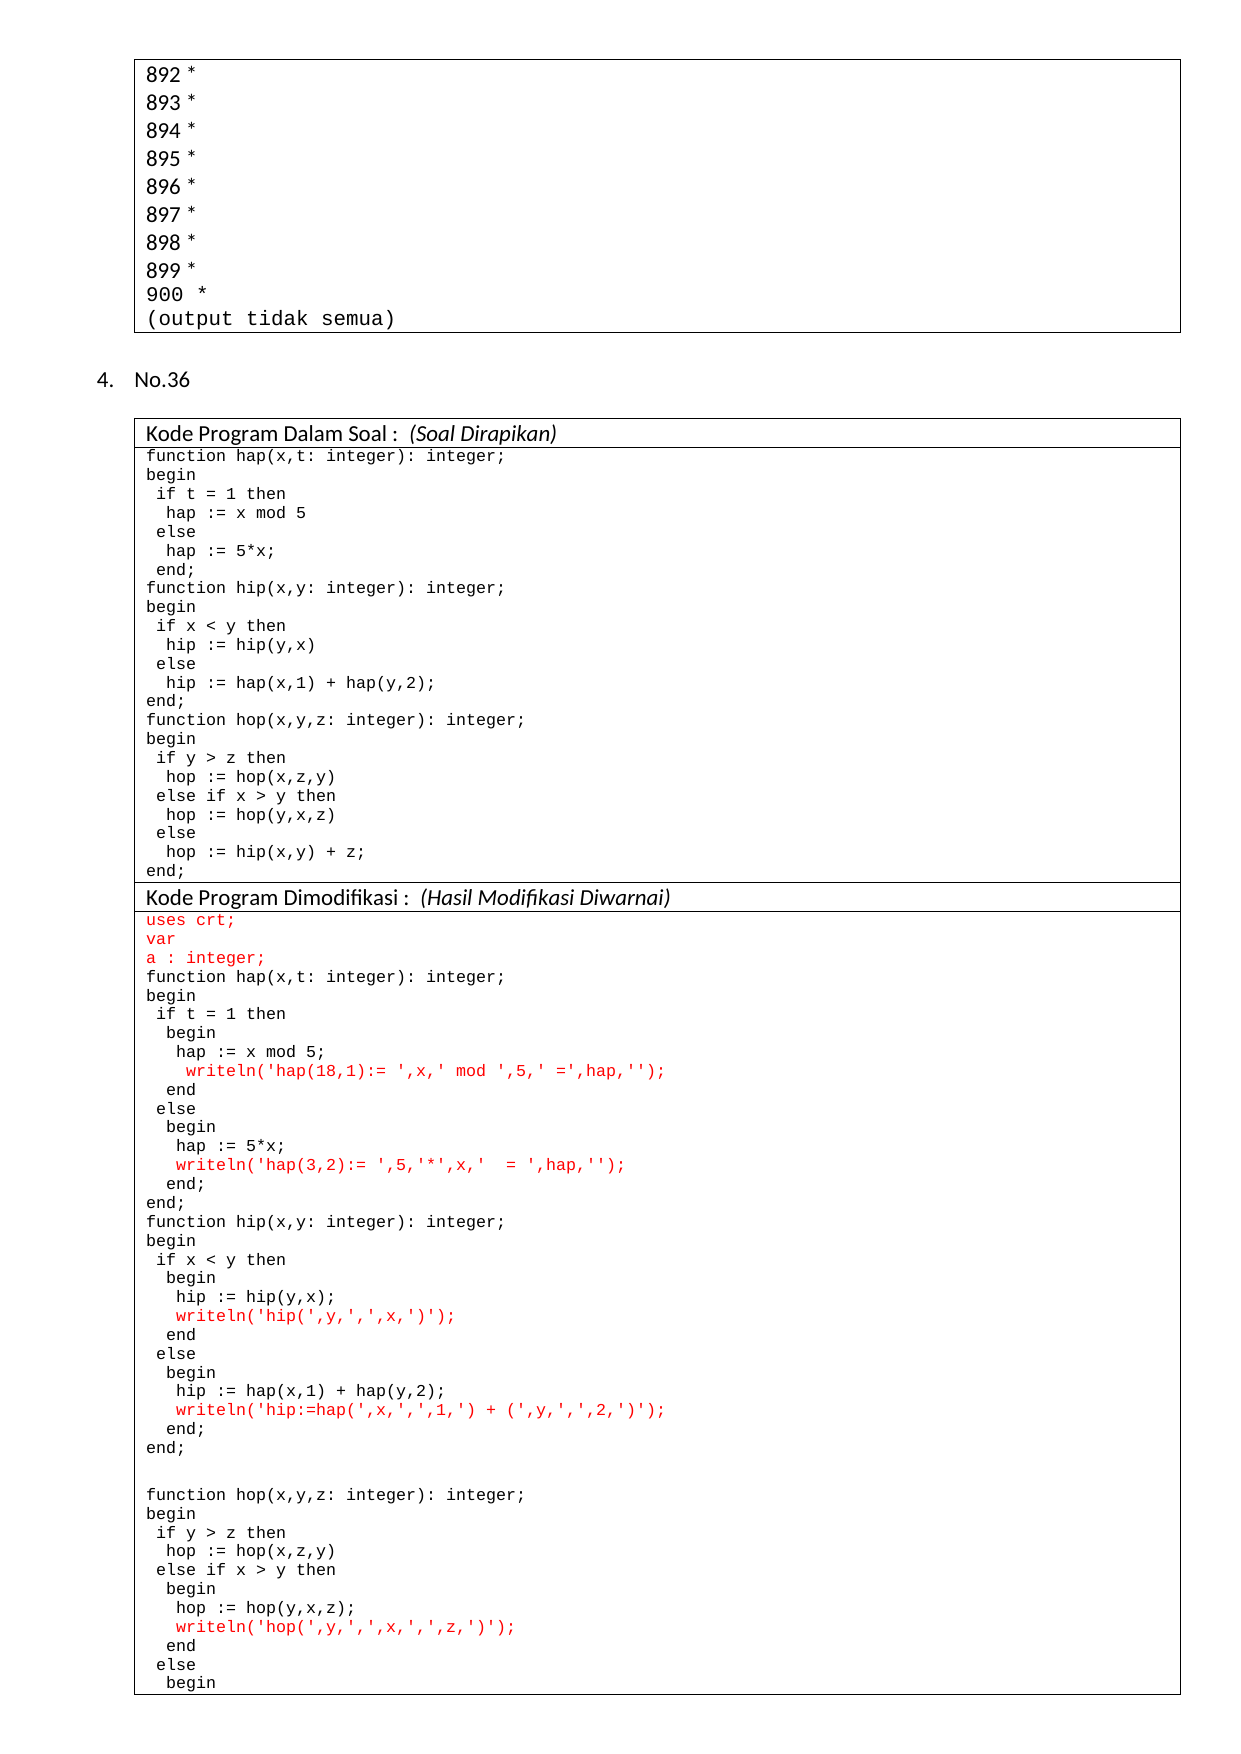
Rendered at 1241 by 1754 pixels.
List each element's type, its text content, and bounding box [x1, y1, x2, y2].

table_cell Kode Program Dimodifikasi : (Hasil Modifikasi Diwarnai) [135, 883, 1180, 911]
table_cell function hap(x,t: integer): integer; begin if t = 1 then hap := x mod 5 else hap := 5*x; end; function hip(x,y: integer): integer; begin if x < y then hip := hip(y,x) else hip := hap(x,1) + hap(y,2); end; function hop(x,y,z: integer): integer; begin if y > z then hop := hop(x,z,y) else if x > y then hop := hop(y,x,z) else hop := hip(x,y) + z; end; [135, 448, 1180, 882]
list No.36 [97, 365, 1181, 393]
table_header Kode Program Dalam Soal : (Soal Dirapikan) [135, 419, 1180, 447]
table_cell 880 * 881 * 882 * 883 * 884 * 885 * 886 * 887 * 888 * 889 * 890 * 891 * 892 * 893 * 894 * 895 * 896 * 897 * 898 * 899 * 900 * (output tidak semua) [135, 60, 1180, 332]
